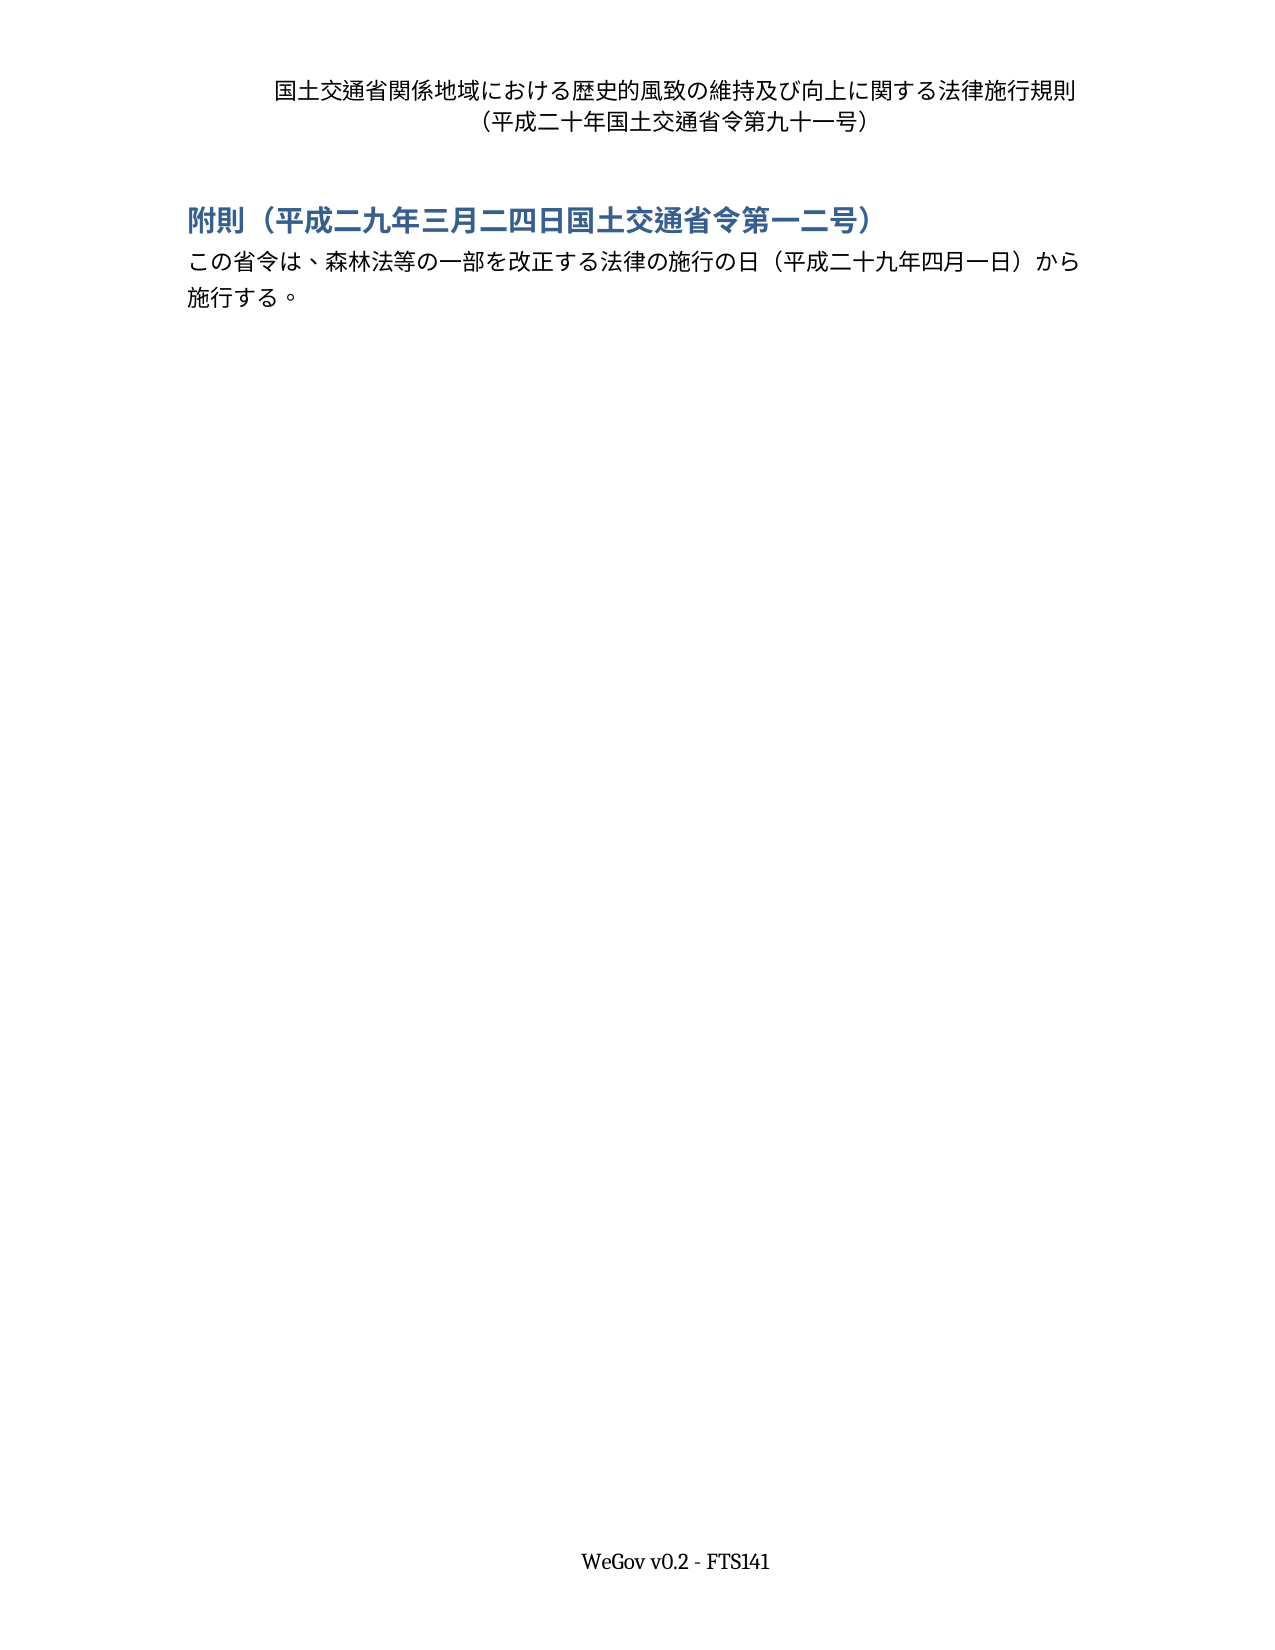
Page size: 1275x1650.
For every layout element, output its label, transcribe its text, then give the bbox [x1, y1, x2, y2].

text この省令は、森林法等の一部を改正する法律の施行の日（平成二十九年四月一日）から施行する。 [187, 246, 1087, 313]
subtitle 附則（平成二九年三月二四日国土交通省令第一二号） [187, 200, 1087, 240]
